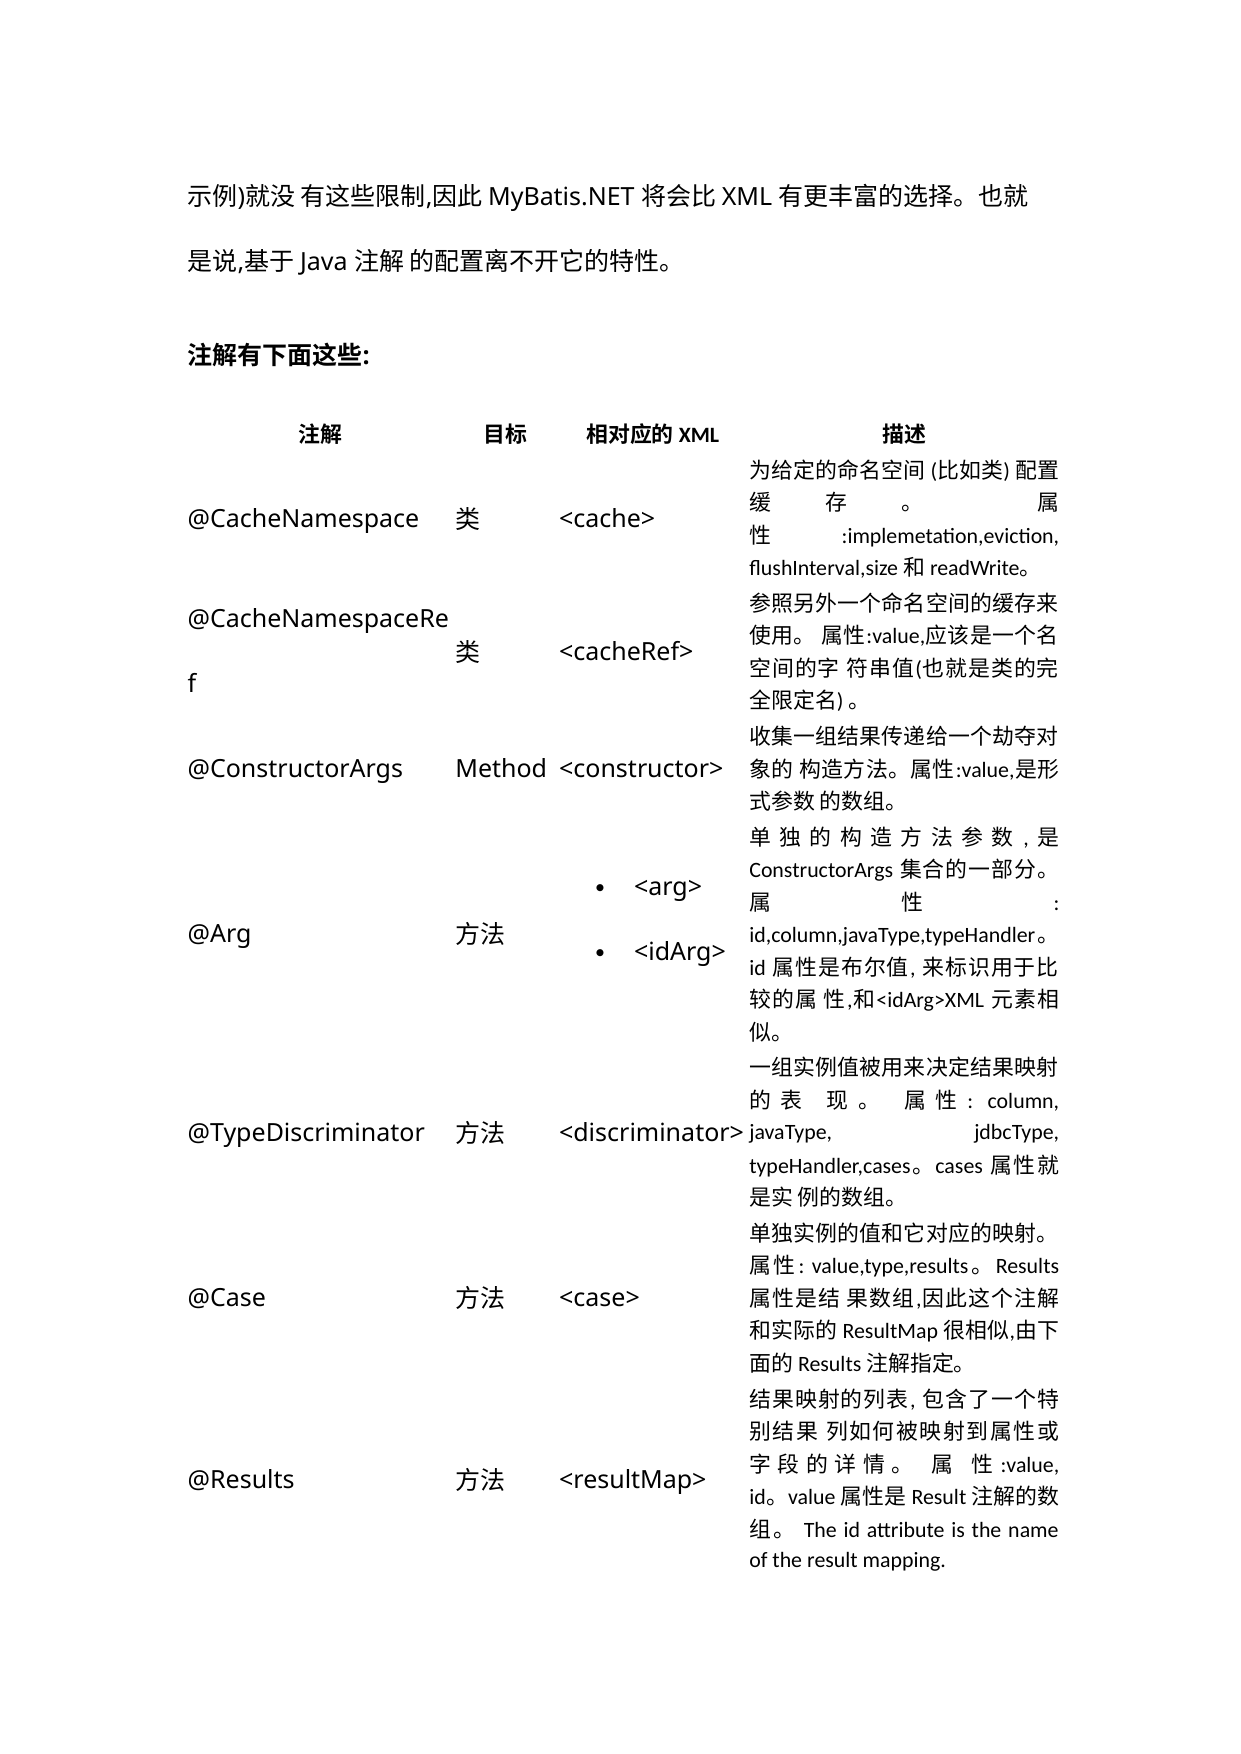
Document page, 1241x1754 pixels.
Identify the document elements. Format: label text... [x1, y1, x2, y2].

table_cell 方法 [454, 1049, 557, 1214]
table_cell 收集一组结果传递给一个劫夺对象的 构造方法。属性:value,是形式参数 的数组。 [748, 717, 1061, 818]
table_cell 类 [454, 584, 557, 717]
table_cell <cache> [557, 451, 748, 584]
table_cell @Case [186, 1214, 454, 1380]
table_cell 为给定的命名空间 (比如类) 配置缓存。 属性:implemetation,eviction, flushInterval,size 和 readWrite。 [748, 451, 1061, 584]
table_cell 参照另外一个命名空间的缓存来使用。 属性:value,应该是一个名空间的字 符串值(也就是类的完全限定名) 。 [748, 584, 1061, 717]
table_cell 方法 [454, 1214, 557, 1380]
table_cell <constructor> [557, 717, 748, 818]
table_cell 单独实例的值和它对应的映射。属性: value,type,results。Results 属性是结 果数组,因此这个注解和实际的 ResultMap 很相似,由下面的 Results 注解指定。 [748, 1214, 1061, 1380]
table_cell @CacheNamespace [186, 451, 454, 584]
table_cell @ConstructorArgs [186, 717, 454, 818]
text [187, 162, 1053, 292]
table_cell <resultMap> [557, 1380, 748, 1578]
table_header 描述 [748, 415, 1061, 451]
table_cell 单 独 的 构 造 方 法 参 数 , 是 ConstructorArgs 集合的一部分。属性: id,column,javaType,typeHandler。 id 属性是布尔值, 来标识用于比较的属 性,和<idArg>XML 元素相似。 [748, 818, 1061, 1048]
table_cell @TypeDiscriminator [186, 1049, 454, 1214]
table_cell 方法 [454, 818, 557, 1048]
table_header 相对应的 XML [557, 415, 748, 451]
table_header 注解 [186, 415, 454, 451]
table_cell <cacheRef> [557, 584, 748, 717]
table_cell <arg> <idArg> [557, 818, 748, 1048]
table_cell @CacheNamespaceRef [186, 584, 454, 717]
table_cell 类 [454, 451, 557, 584]
table_cell 一组实例值被用来决定结果映射的表 现。 属性: column, javaType, jdbcType, typeHandler,cases。cases 属性就是实 例的数组。 [748, 1049, 1061, 1214]
table_cell 方法 [454, 1380, 557, 1578]
table_cell <case> [557, 1214, 748, 1380]
table_cell @Results [186, 1380, 454, 1578]
table_cell Method [454, 717, 557, 818]
table_cell 结果映射的列表, 包含了一个特别结果 列如何被映射到属性或字段的详情。 属 性:value, id。value 属性是 Result 注解的数组。 The id attribute is the name of the result mapping. [748, 1380, 1061, 1578]
table_cell @Arg [186, 818, 454, 1048]
text 注解有下面这些: [187, 321, 1053, 386]
table_header 目标 [454, 415, 557, 451]
table_cell <discriminator> [557, 1049, 748, 1214]
